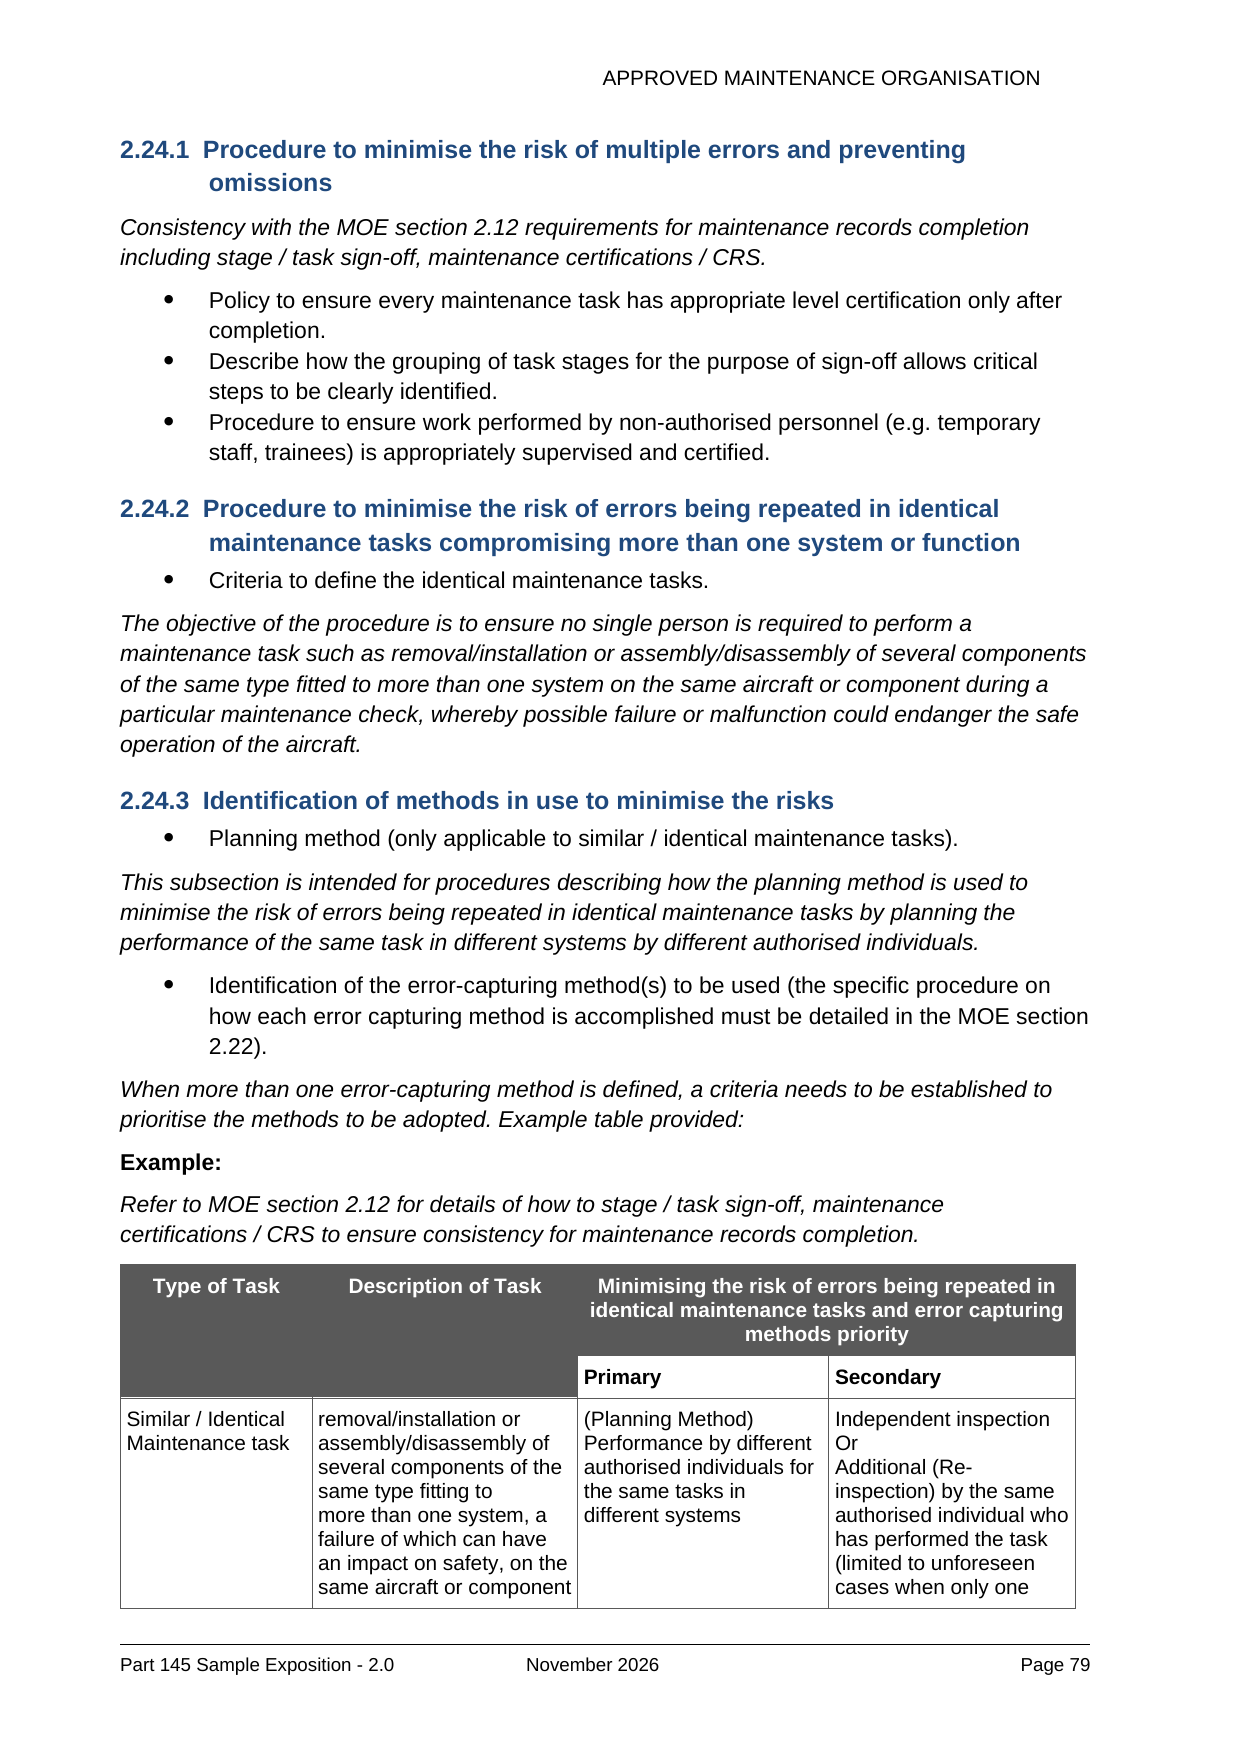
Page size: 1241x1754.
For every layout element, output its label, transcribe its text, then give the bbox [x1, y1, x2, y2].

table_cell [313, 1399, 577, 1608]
list Procedure to ensure work performed by non-authorised personnel (e.g. temporary staff, trainees) is appropriately supervised and certified. [164, 408, 1090, 466]
text The objective of the procedure is to ensure no single person is required to perform a maintenance task such as removal/installation or assembly/disassembly of several components of the same type fitted to more than one system on the same aircraft or component during a particular maintenance check, whereby possible failure or malfunction could endanger the safe operation of the aircraft. [120, 610, 1090, 757]
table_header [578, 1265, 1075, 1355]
list Planning method (only applicable to similar / identical maintenance tasks). [164, 825, 1090, 852]
list Policy to ensure every maintenance task has appropriate level certification only after completion. [164, 287, 1090, 344]
text When more than one error-capturing method is defined, a criteria needs to be established to prioritise the methods to be adopted. Example table provided: [120, 1076, 1090, 1132]
subtitle Identification of methods in use to minimise the risks [120, 786, 1090, 815]
list Criteria to define the identical maintenance tasks. [164, 567, 1090, 594]
list Identification of the error-capturing method(s) to be used (the specific procedure on how each error capturing method is accomplished must be detailed in the MOE section 2.22). [164, 972, 1090, 1059]
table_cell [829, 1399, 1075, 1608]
subtitle Procedure to minimise the risk of errors being repeated in identical maintenance tasks compromising more than one system or function [120, 494, 1090, 556]
list Describe how the grouping of task stages for the purpose of sign-off allows critical steps to be clearly identified. [164, 348, 1090, 405]
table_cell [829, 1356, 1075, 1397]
text Consistency with the MOE section 2.12 requirements for maintenance records completion including stage / task sign-off, maintenance certifications / CRS. [120, 214, 1090, 270]
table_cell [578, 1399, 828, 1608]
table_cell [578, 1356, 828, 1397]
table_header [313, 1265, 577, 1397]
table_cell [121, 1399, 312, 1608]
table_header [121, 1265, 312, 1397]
text This subsection is intended for procedures describing how the planning method is used to minimise the risk of errors being repeated in identical maintenance tasks by planning the performance of the same task in different systems by different authorised individuals. [120, 869, 1090, 956]
subtitle Procedure to minimise the risk of multiple errors and preventing omissions [120, 135, 1090, 197]
text Refer to MOE section 2.12 for details of how to stage / task sign-off, maintenance certifications / CRS to ensure consistency for maintenance records completion. [120, 1191, 1090, 1248]
subtitle Example: [120, 1148, 1090, 1175]
